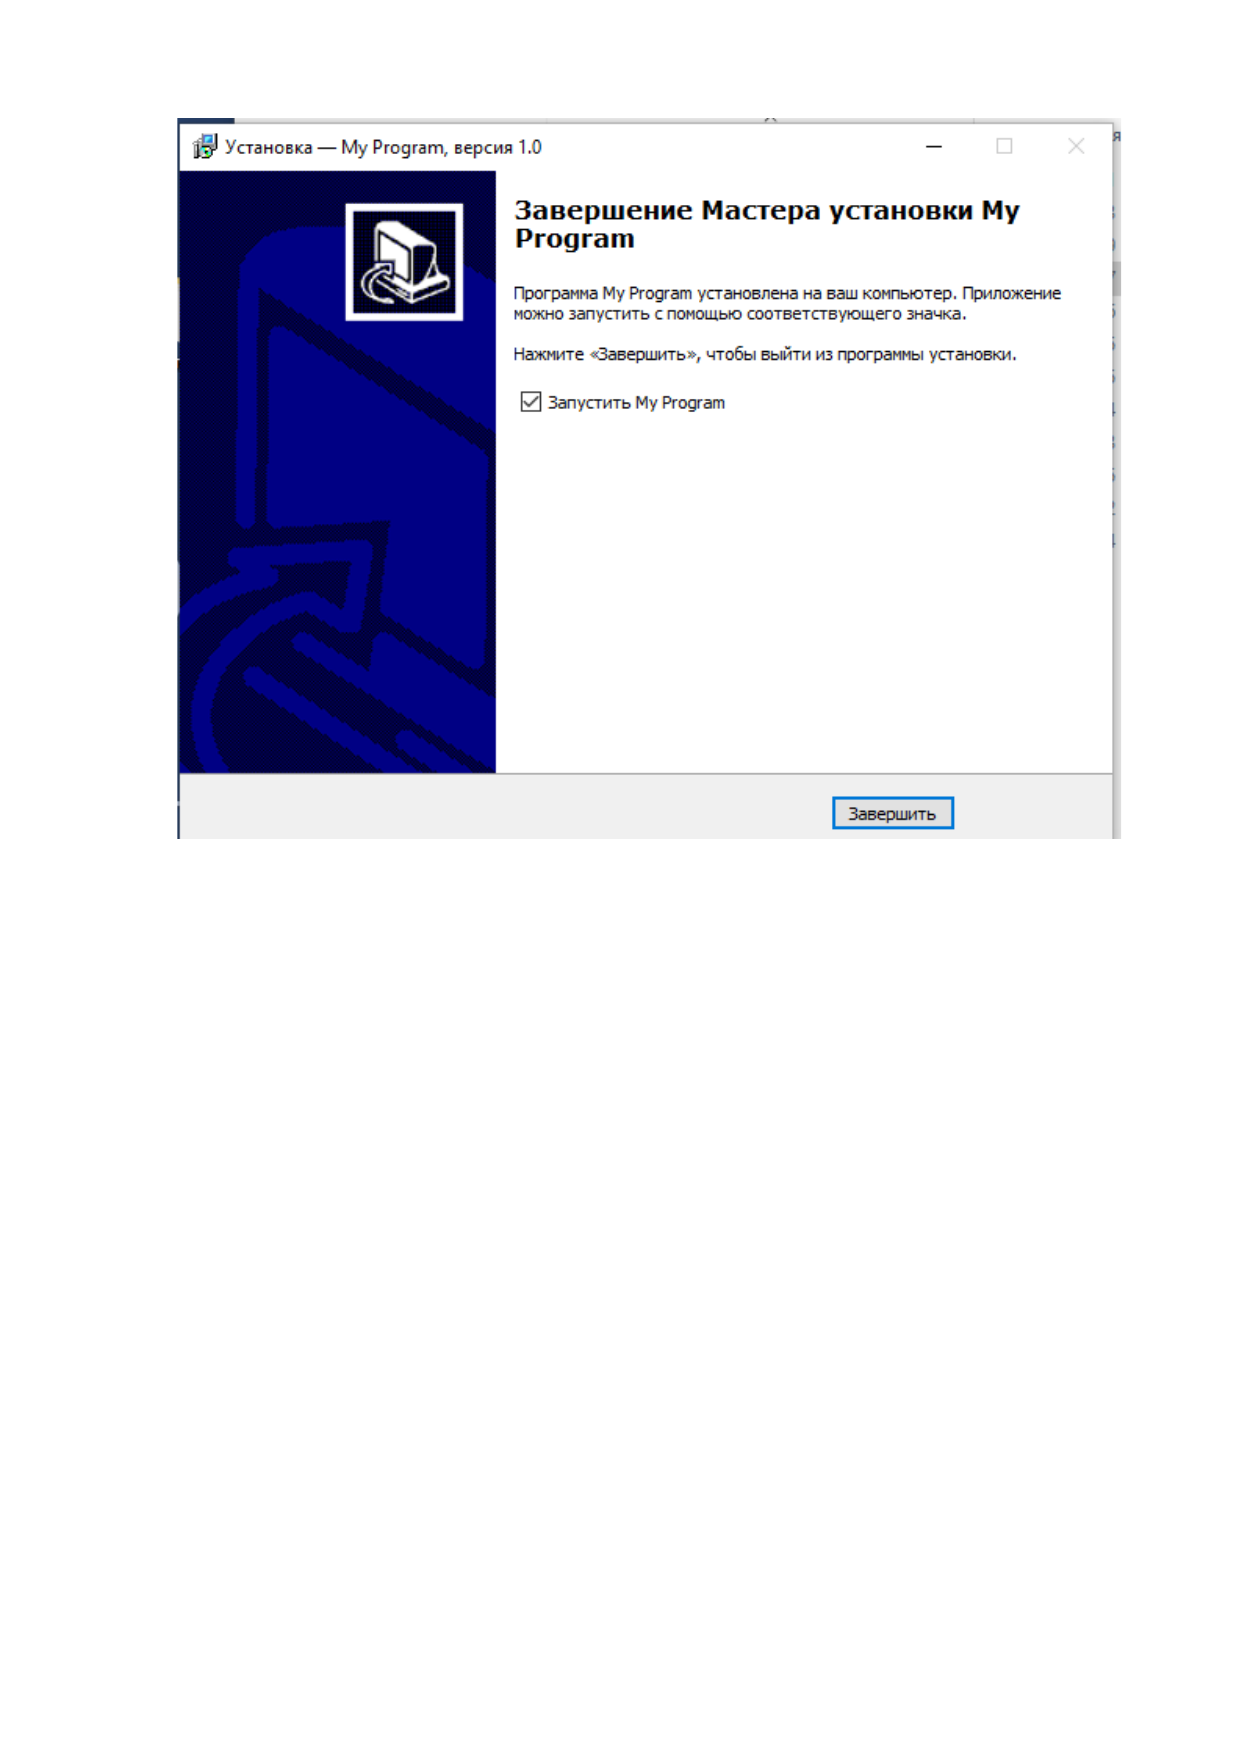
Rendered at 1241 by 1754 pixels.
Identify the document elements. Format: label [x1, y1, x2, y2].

picture [177, 118, 1122, 839]
